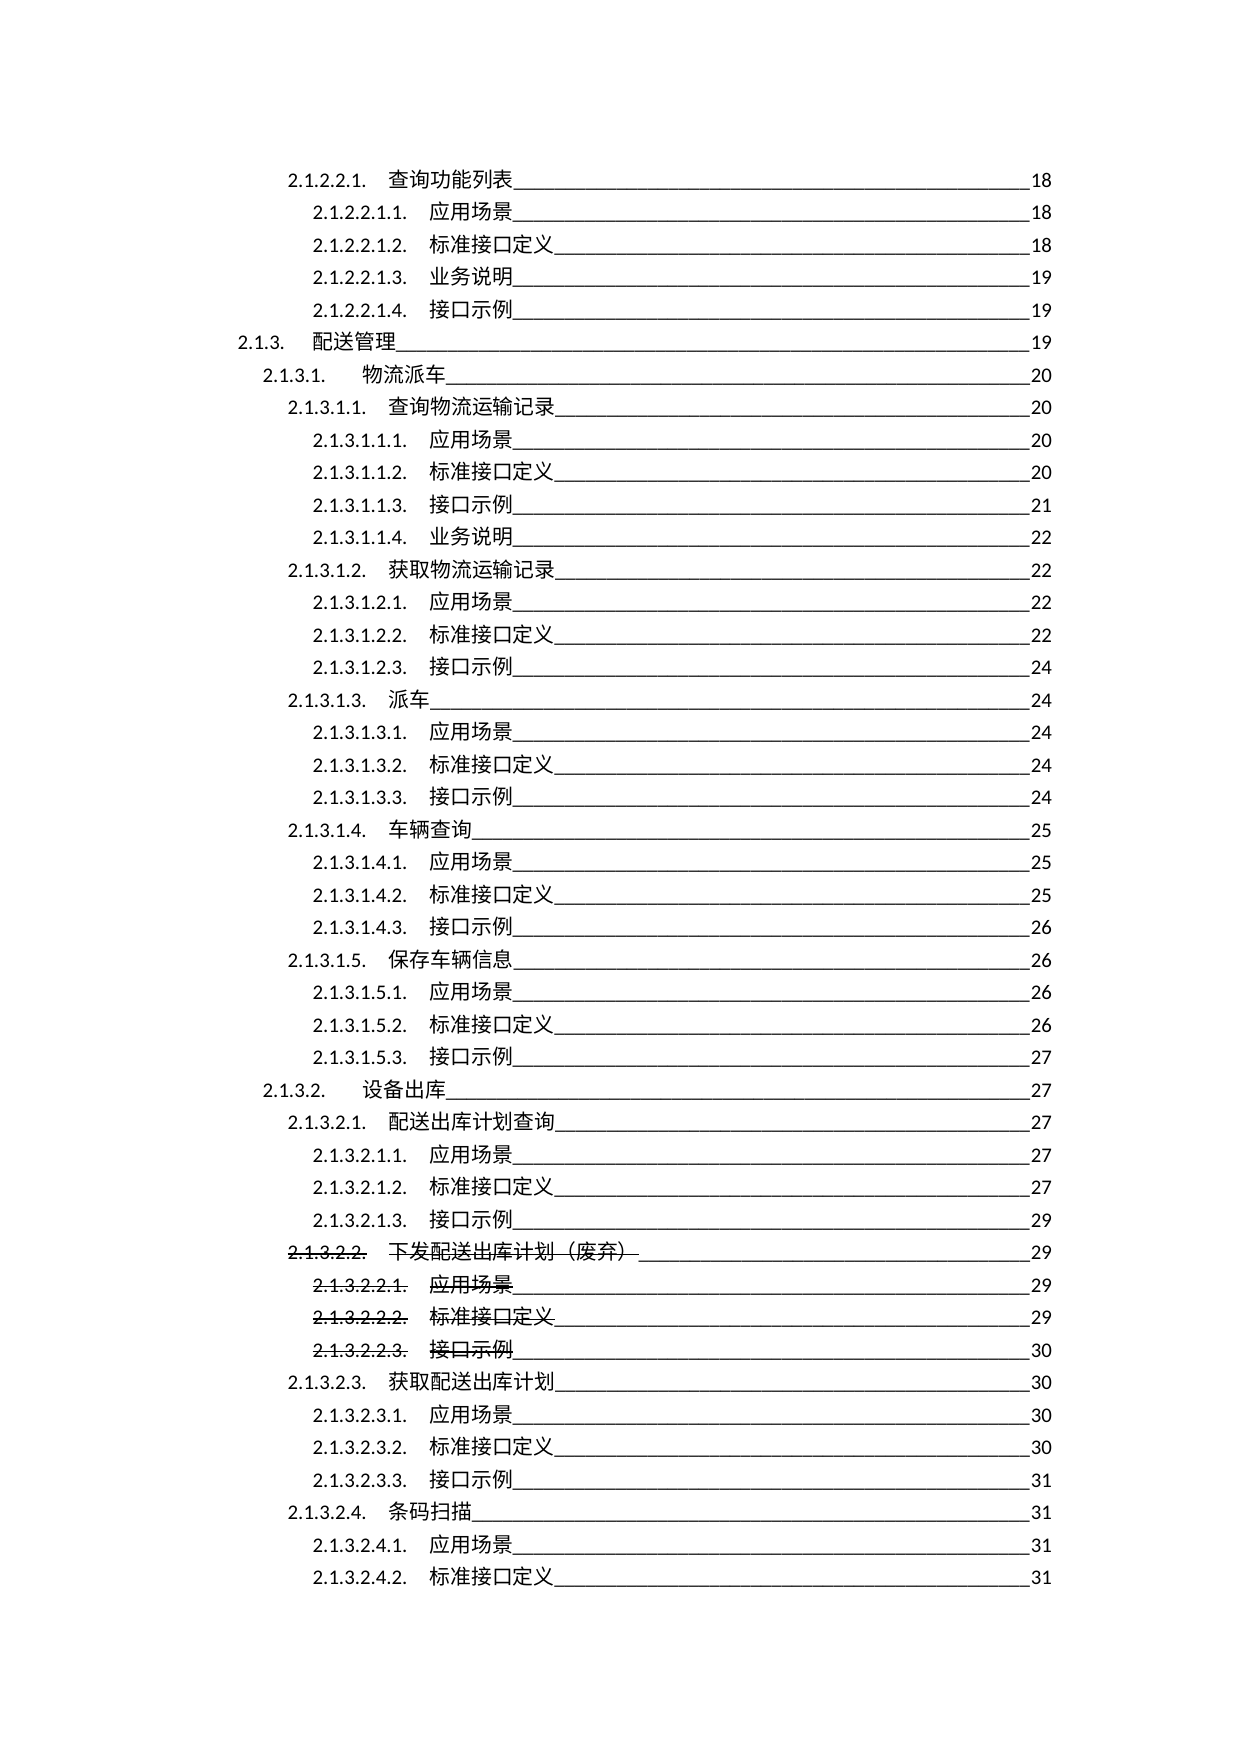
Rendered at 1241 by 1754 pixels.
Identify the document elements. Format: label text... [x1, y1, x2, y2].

text 2.1.3.1.2.1. 应用场景 22 [312, 584, 1053, 617]
text 2.1.3.1.4.1. 应用场景 25 [312, 844, 1053, 877]
text 2.1.3.2.3.2. 标准接口定义 30 [312, 1429, 1053, 1462]
text 2.1.3.1.3.1. 应用场景 24 [312, 714, 1053, 747]
text 2.1.2.2.1.2. 标准接口定义 18 [312, 227, 1053, 259]
text 2.1.3.2.4.2. 标准接口定义 31 [312, 1559, 1053, 1592]
text 2.1.3.1.2.3. 接口示例 24 [312, 649, 1053, 682]
text 2.1.2.2.1. 查询功能列表 18 [287, 162, 1053, 194]
text 2.1.3.1.4. 车辆查询 25 [287, 812, 1053, 844]
text 2.1.2.2.1.4. 接口示例 19 [312, 292, 1053, 324]
text 2.1.3.1.1.1. 应用场景 20 [312, 422, 1053, 454]
text 2.1.3.1.3.3. 接口示例 24 [312, 779, 1053, 812]
text 2.1.3.1.1. 查询物流运输记录 20 [287, 389, 1053, 422]
text 2.1.3.2.2.1. 应用场景 29 [312, 1267, 1053, 1299]
text 2.1.3.2.1. 配送出库计划查询 27 [287, 1104, 1053, 1137]
text 2.1.2.2.1.1. 应用场景 18 [312, 194, 1053, 227]
text 2.1.3.1.3.2. 标准接口定义 24 [312, 747, 1053, 779]
text 2.1.3.1.5.1. 应用场景 26 [312, 974, 1053, 1007]
text 2.1.3.2.3.1. 应用场景 30 [312, 1397, 1053, 1429]
text 2.1.3.2.3.3. 接口示例 31 [312, 1462, 1053, 1494]
text 2.1.3.1.5.2. 标准接口定义 26 [312, 1007, 1053, 1039]
text 2.1.3.2.1.2. 标准接口定义 27 [312, 1169, 1053, 1202]
text 2.1.3.1.5. 保存车辆信息 26 [287, 942, 1053, 974]
text 2.1.3.1.1.2. 标准接口定义 20 [312, 454, 1053, 487]
text 2.1.3.2.2. 下发配送出库计划（废弃） 29 [287, 1234, 1053, 1267]
text 2.1.3.1.3. 派车 24 [287, 682, 1053, 714]
text 2.1.3.2.4. 条码扫描 31 [287, 1494, 1053, 1527]
text 2.1.3.1.5.3. 接口示例 27 [312, 1039, 1053, 1072]
text 2.1.3.2.2.2. 标准接口定义 29 [312, 1299, 1053, 1332]
text 2.1.3.1.2. 获取物流运输记录 22 [287, 552, 1053, 584]
text 2.1.3.1.2.2. 标准接口定义 22 [312, 617, 1053, 649]
text 2.1.3.2.1.1. 应用场景 27 [312, 1137, 1053, 1169]
text 2.1.2.2.1.3. 业务说明 19 [312, 259, 1053, 292]
text 2.1.3.2. 设备出库 27 [262, 1072, 1053, 1104]
text 2.1.3.2.2.3. 接口示例 30 [312, 1332, 1053, 1364]
text 2.1.3. 配送管理 19 [237, 324, 1053, 357]
text 2.1.3.1. 物流派车 20 [262, 357, 1053, 389]
text 2.1.3.1.4.3. 接口示例 26 [312, 909, 1053, 942]
text 2.1.3.1.1.4. 业务说明 22 [312, 519, 1053, 552]
text 2.1.3.1.1.3. 接口示例 21 [312, 487, 1053, 519]
text 2.1.3.2.3. 获取配送出库计划 30 [287, 1364, 1053, 1397]
text 2.1.3.2.1.3. 接口示例 29 [312, 1202, 1053, 1234]
text 2.1.3.2.4.1. 应用场景 31 [312, 1527, 1053, 1559]
text 2.1.3.1.4.2. 标准接口定义 25 [312, 877, 1053, 909]
